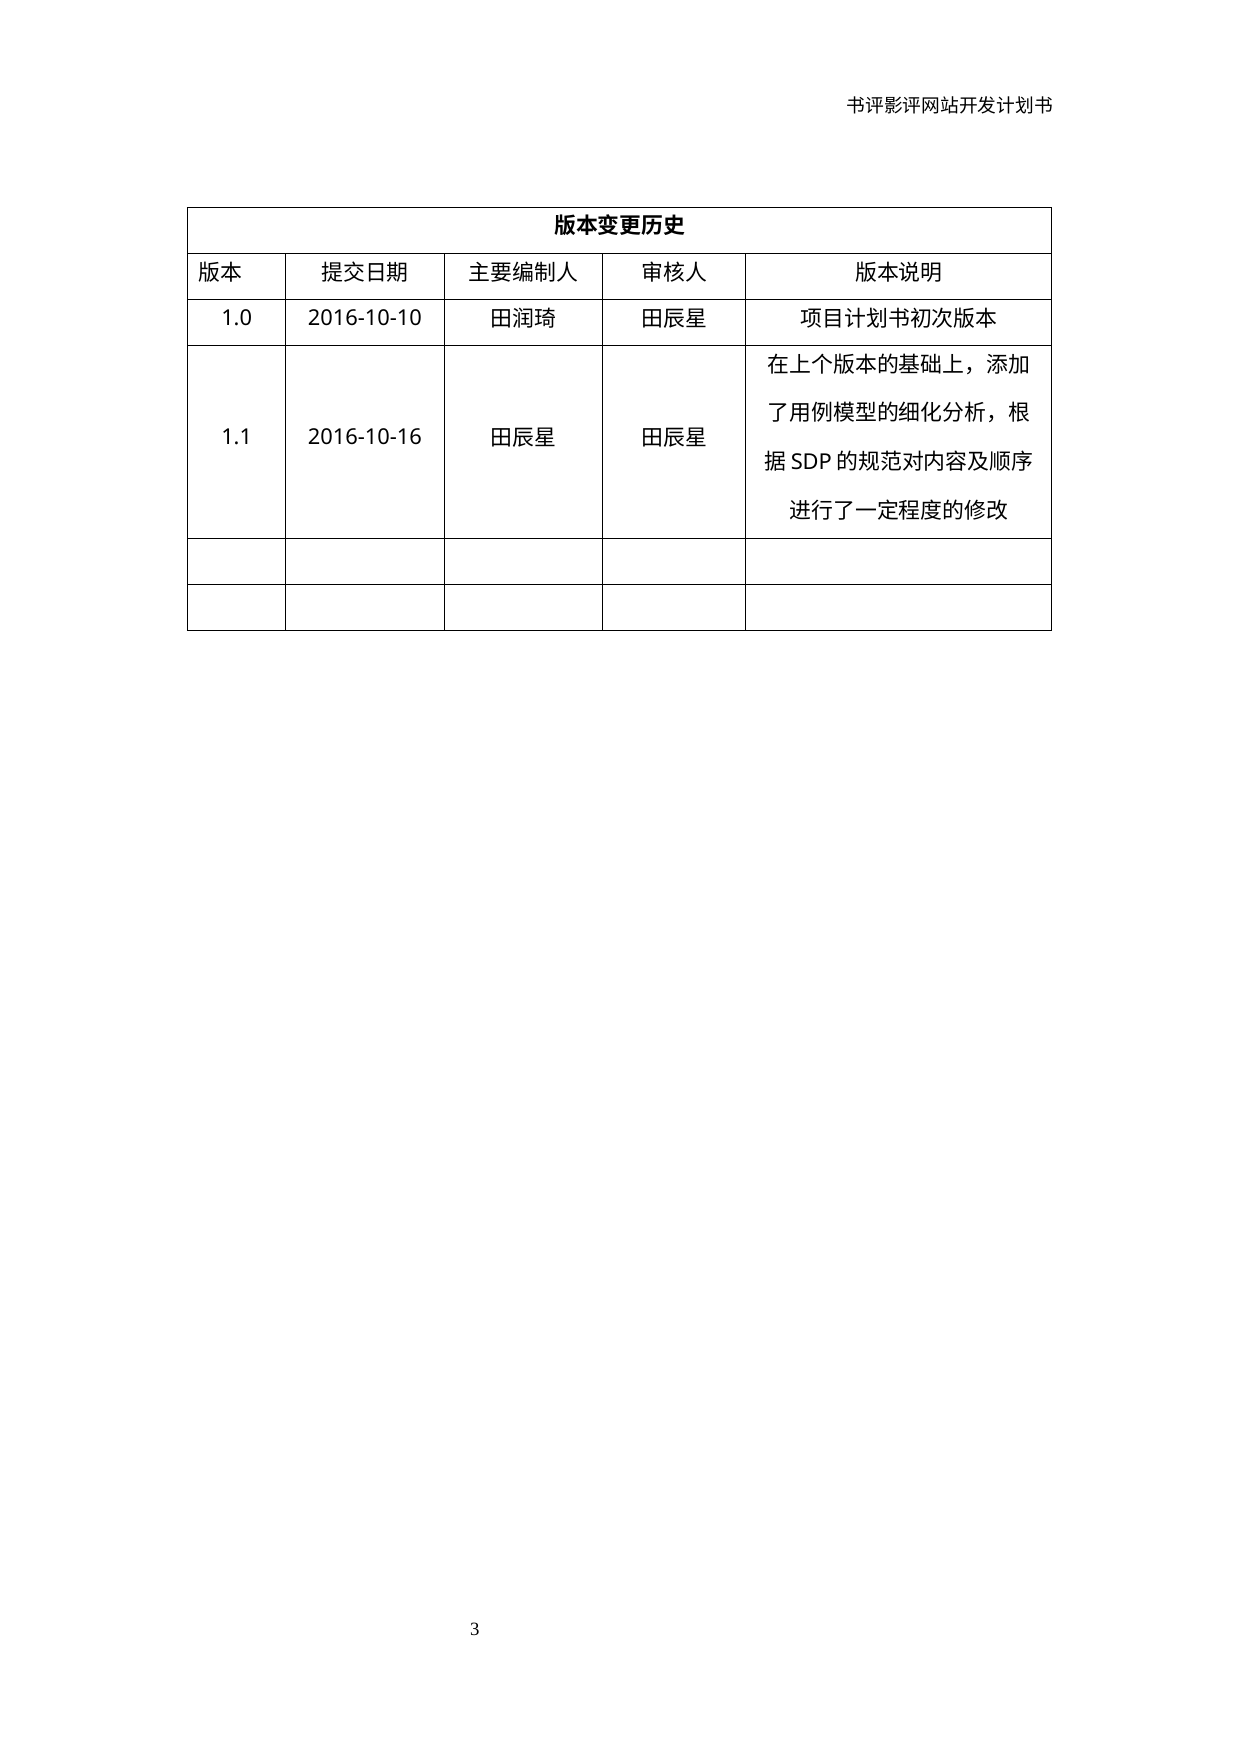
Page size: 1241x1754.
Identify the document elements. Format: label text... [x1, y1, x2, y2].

table_cell 主要编制人 [445, 254, 602, 299]
table_cell 1.1 [188, 346, 285, 537]
table_cell [603, 539, 745, 583]
table_cell 田润琦 [445, 300, 602, 345]
table_cell 版本 [188, 254, 285, 299]
table_cell [286, 539, 444, 583]
table_cell 2016-10-16 [286, 346, 444, 537]
table_cell 田辰星 [445, 346, 602, 537]
table_cell [188, 585, 285, 629]
table_cell 1.0 [188, 300, 285, 345]
table_cell 项目计划书初次版本 [746, 300, 1051, 345]
table_cell [445, 585, 602, 629]
table_cell [188, 539, 285, 583]
table_cell [746, 539, 1051, 583]
table_cell 提交日期 [286, 254, 444, 299]
table_cell [746, 585, 1051, 629]
table_cell 田辰星 [603, 300, 745, 345]
table_cell [286, 585, 444, 629]
table_cell 审核人 [603, 254, 745, 299]
table_header 版本变更历史 [188, 208, 1051, 253]
table_cell 田辰星 [603, 346, 745, 537]
table_cell 版本说明 [746, 254, 1051, 299]
table_cell [603, 585, 745, 629]
table_cell 在上个版本的基础上，添加了用例模型的细化分析，根据SDP的规范对内容及顺序进行了一定程度的修改 [746, 346, 1051, 537]
table_cell [445, 539, 602, 583]
table_cell 2016-10-10 [286, 300, 444, 345]
